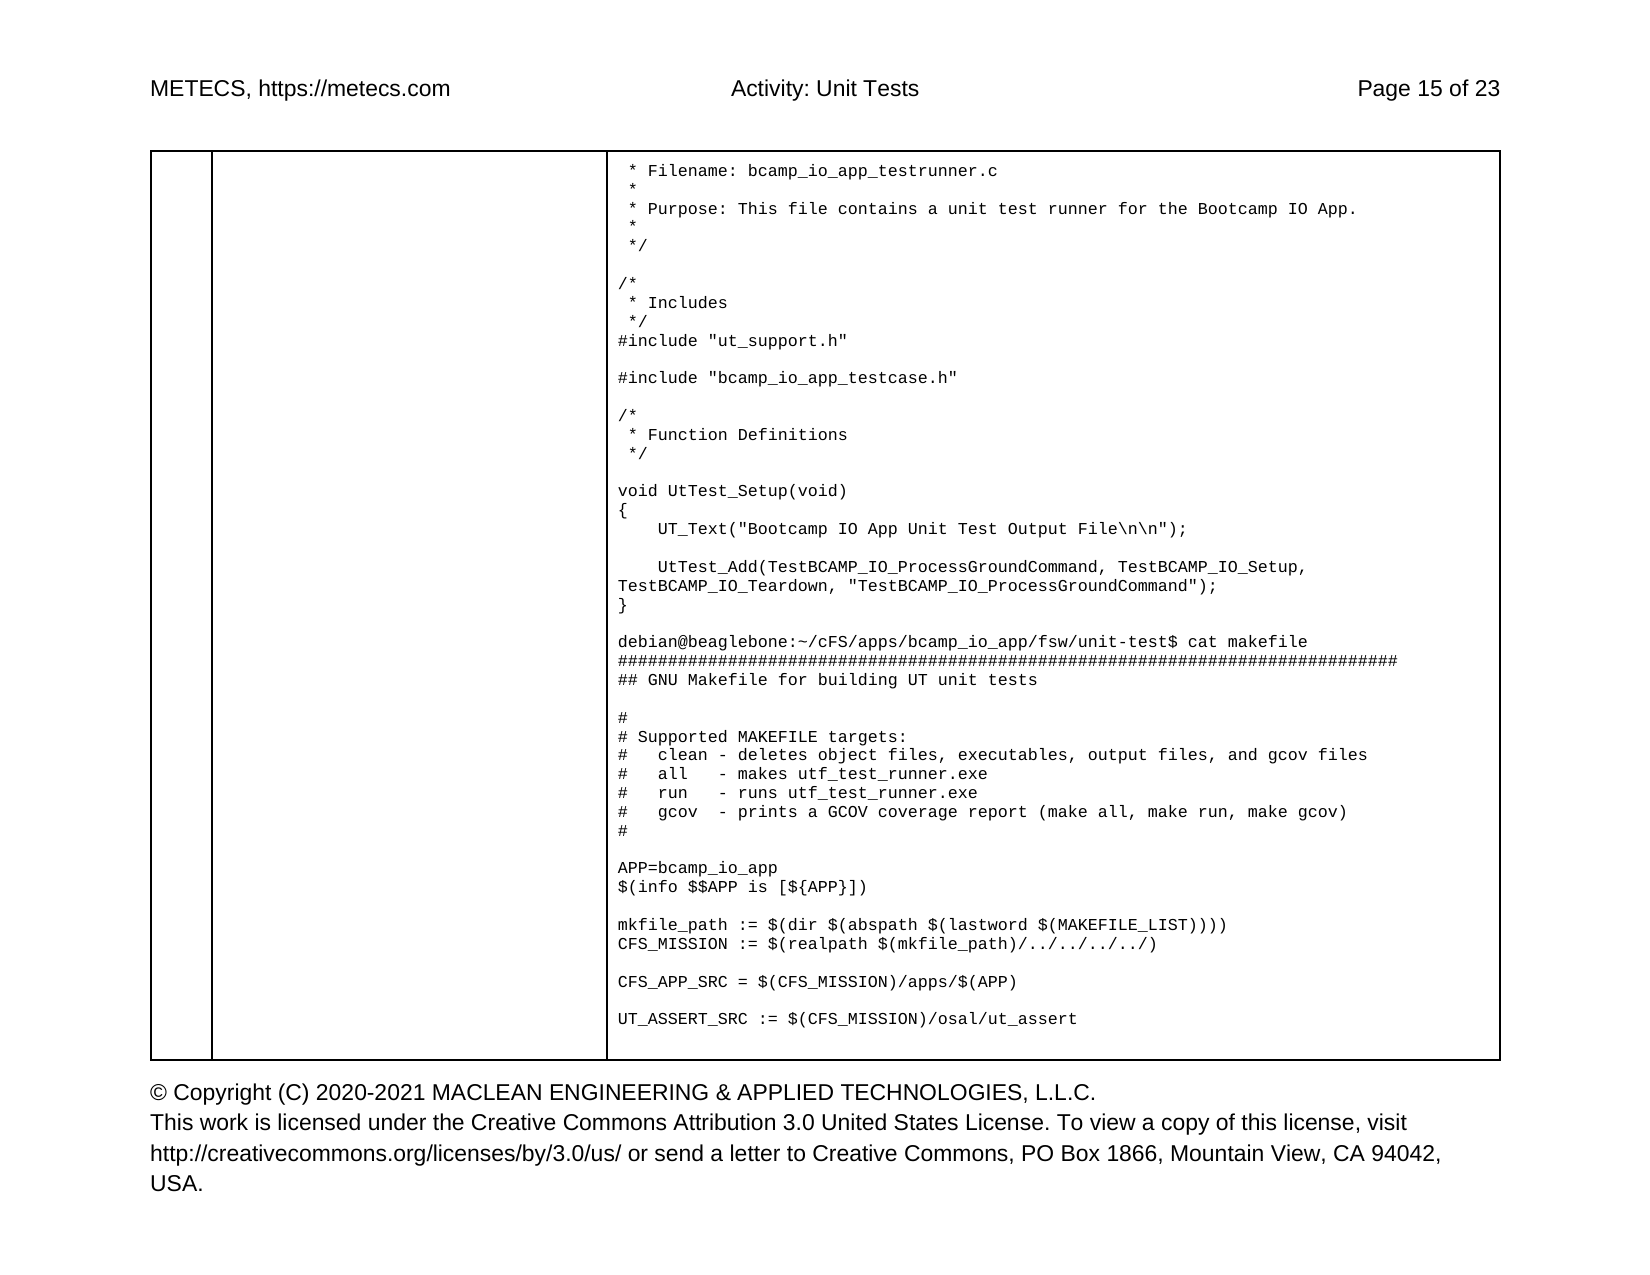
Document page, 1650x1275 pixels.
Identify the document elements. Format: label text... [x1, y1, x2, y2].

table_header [213, 152, 606, 1059]
table_header 1 [152, 152, 211, 1059]
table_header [608, 152, 1499, 1059]
